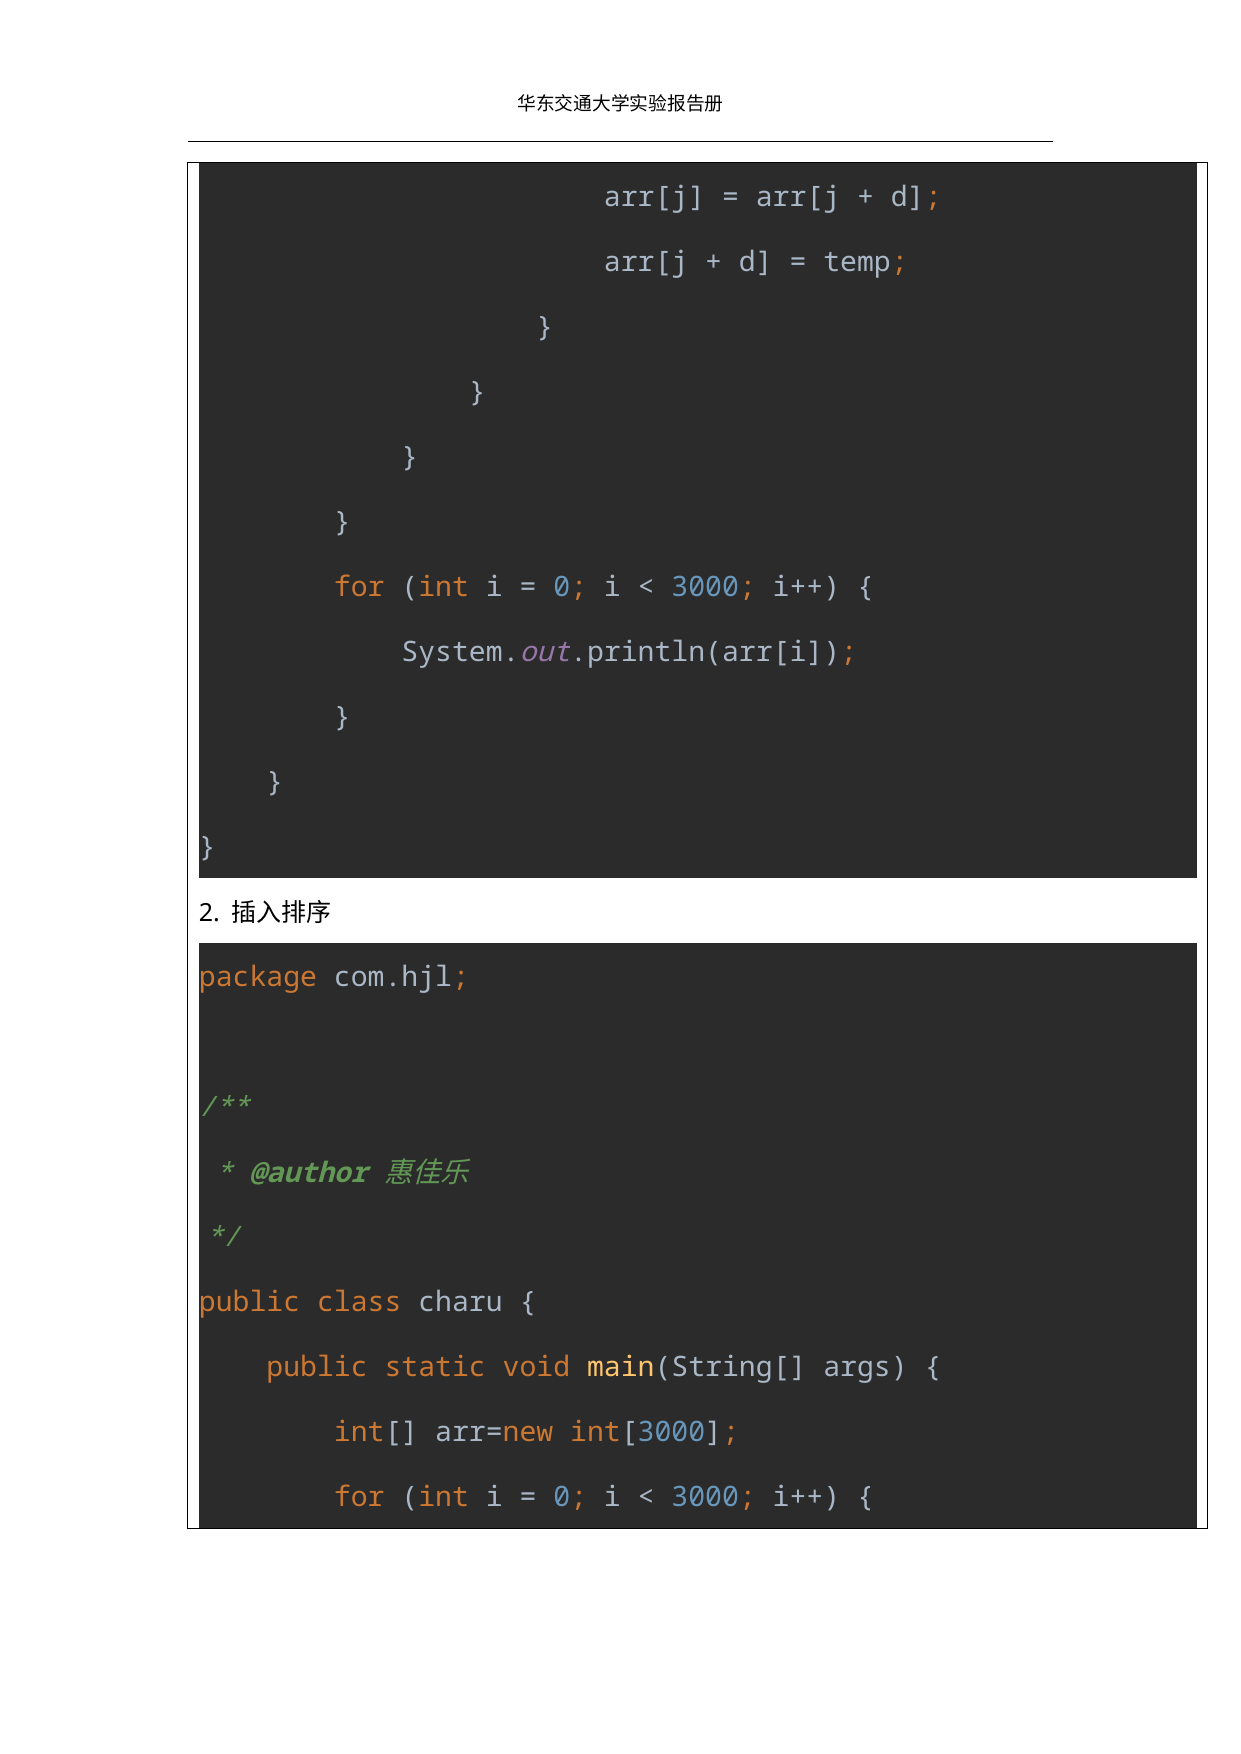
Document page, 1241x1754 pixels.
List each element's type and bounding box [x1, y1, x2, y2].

table_cell [188, 163, 1207, 1528]
